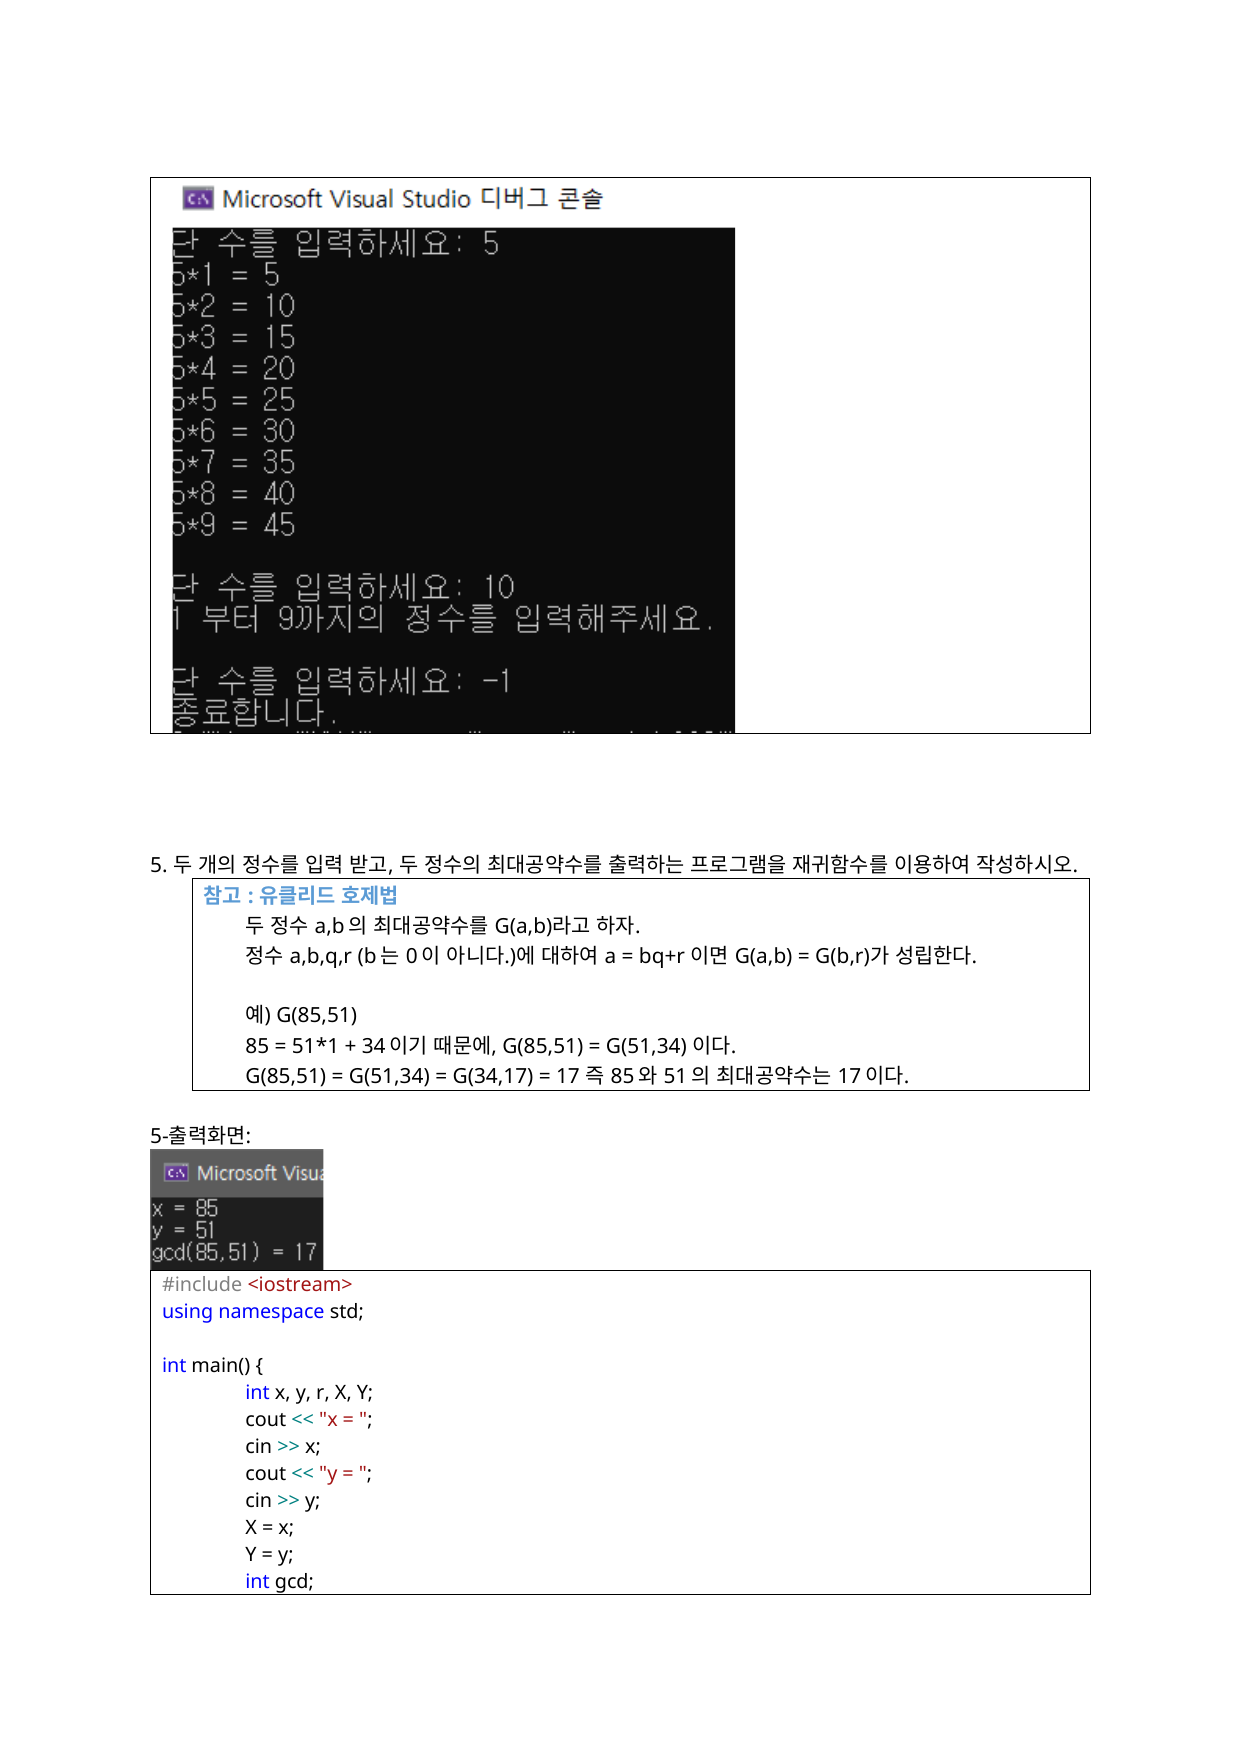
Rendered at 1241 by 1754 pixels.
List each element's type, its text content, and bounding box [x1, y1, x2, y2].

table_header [151, 1271, 1090, 1594]
table_cell [736, 178, 1090, 733]
table_cell [151, 178, 172, 733]
text 5. 두 개의 정수를 입력 받고, 두 정수의 최대공약수를 출력하는 프로그램을 재귀함수를 이용하여 작성하시오. [150, 848, 1090, 878]
picture [150, 1149, 324, 1270]
picture [172, 178, 736, 733]
text 5-출력화면: [150, 1119, 1090, 1149]
table_header 참고 : 유클리드 호제법 두 정수 a,b의 최대공약수를 G(a,b)라고 하자. 정수 a,b,q,r (b는 0이 아니다.)에 대하여 a = bq+r 이면 G(a,b) = G(b,r)가 성립한다. 예) G(85,51) 85 = 51*1 + 34이기 때문에, G(85,51) = G(51,34) 이다. G(85,51) = G(51,34) = G(34,17) = 17 즉 85와 51의 최대공약수는 17이다. [193, 879, 1089, 1089]
